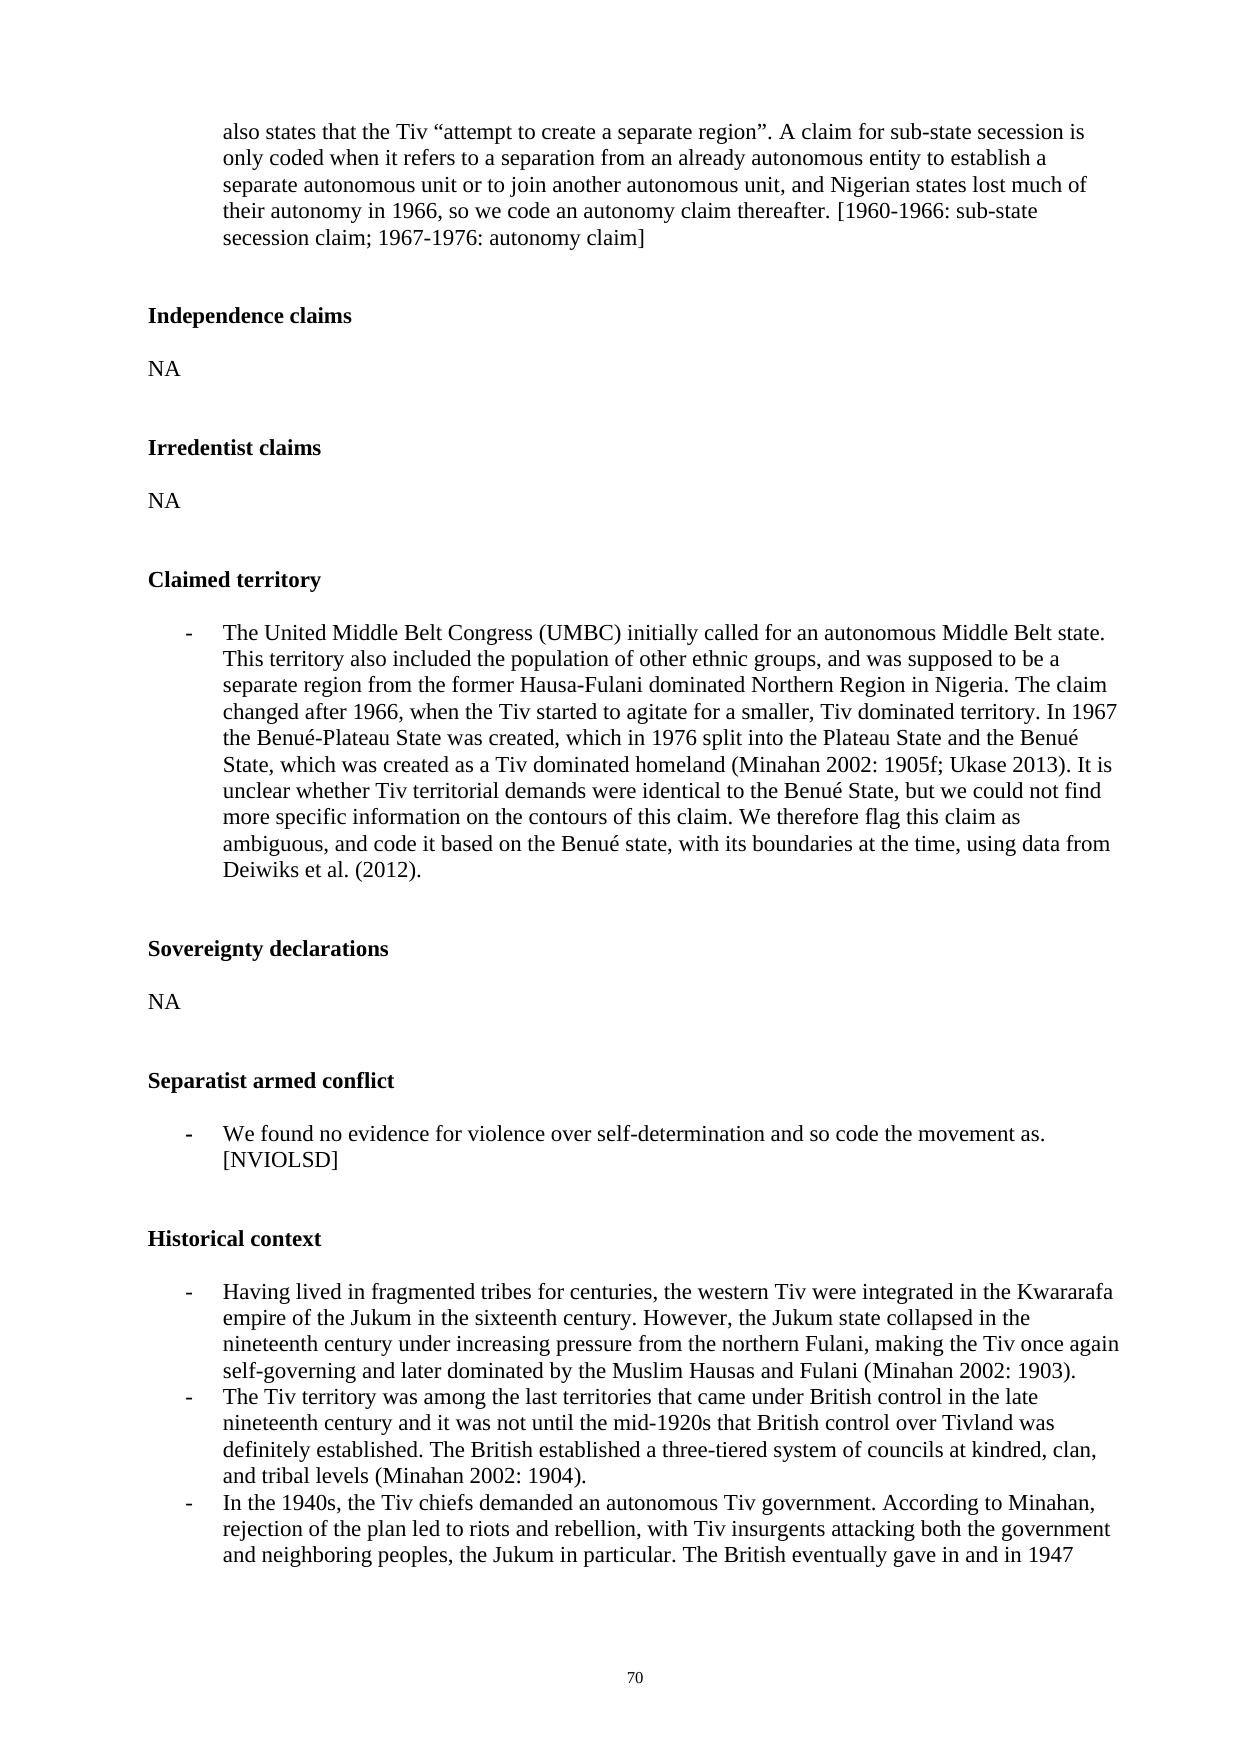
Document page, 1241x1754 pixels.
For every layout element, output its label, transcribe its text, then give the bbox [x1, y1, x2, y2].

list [185, 118, 1122, 250]
text NA [148, 988, 1122, 1014]
text Irredentist claims [148, 434, 1122, 461]
text NA [148, 355, 1122, 382]
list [185, 1488, 1122, 1568]
text Separatist armed conflict [148, 1067, 1122, 1093]
text Independence claims [148, 303, 1122, 329]
text Claimed territory [148, 566, 1122, 592]
text NA [148, 487, 1122, 513]
list Having lived in fragmented tribes for centuries, the western Tiv were integrated in the Kwararafa empire of the Jukum in the sixteenth century. However, the Jukum state collapsed in the nineteenth century under increasing pressure from the northern Fulani, making the Tiv once again self-governing and later dominated by the Muslim Hausas and Fulani (Minahan 2002: 1903). [185, 1278, 1122, 1383]
list The Tiv territory was among the last territories that came under British control in the late nineteenth century and it was not until the mid-1920s that British control over Tivland was definitely established. The British established a three-tiered system of councils at kindred, clan, and tribal levels (Minahan 2002: 1904). [185, 1383, 1122, 1488]
list The United Middle Belt Congress (UMBC) initially called for an autonomous Middle Belt state. This territory also included the population of other ethnic groups, and was supposed to be a separate region from the former Hausa-Fulani dominated Northern Region in Nigeria. The claim changed after 1966, when the Tiv started to agitate for a smaller, Tiv dominated territory. In 1967 the Benué-Plateau State was created, which in 1976 split into the Plateau State and the Benué State, which was created as a Tiv dominated homeland (Minahan 2002: 1905f; Ukase 2013). It is unclear whether Tiv territorial demands were identical to the Benué State, but we could not find more specific information on the contours of this claim. We therefore flag this claim as ambiguous, and code it based on the Benué state, with its boundaries at the time, using data from Deiwiks et al. (2012). [185, 619, 1122, 882]
list We found no evidence for violence over self-determination and so code the movement as. [NVIOLSD] [185, 1119, 1122, 1172]
text Sovereignty declarations [148, 935, 1122, 961]
text Historical context [148, 1225, 1122, 1251]
